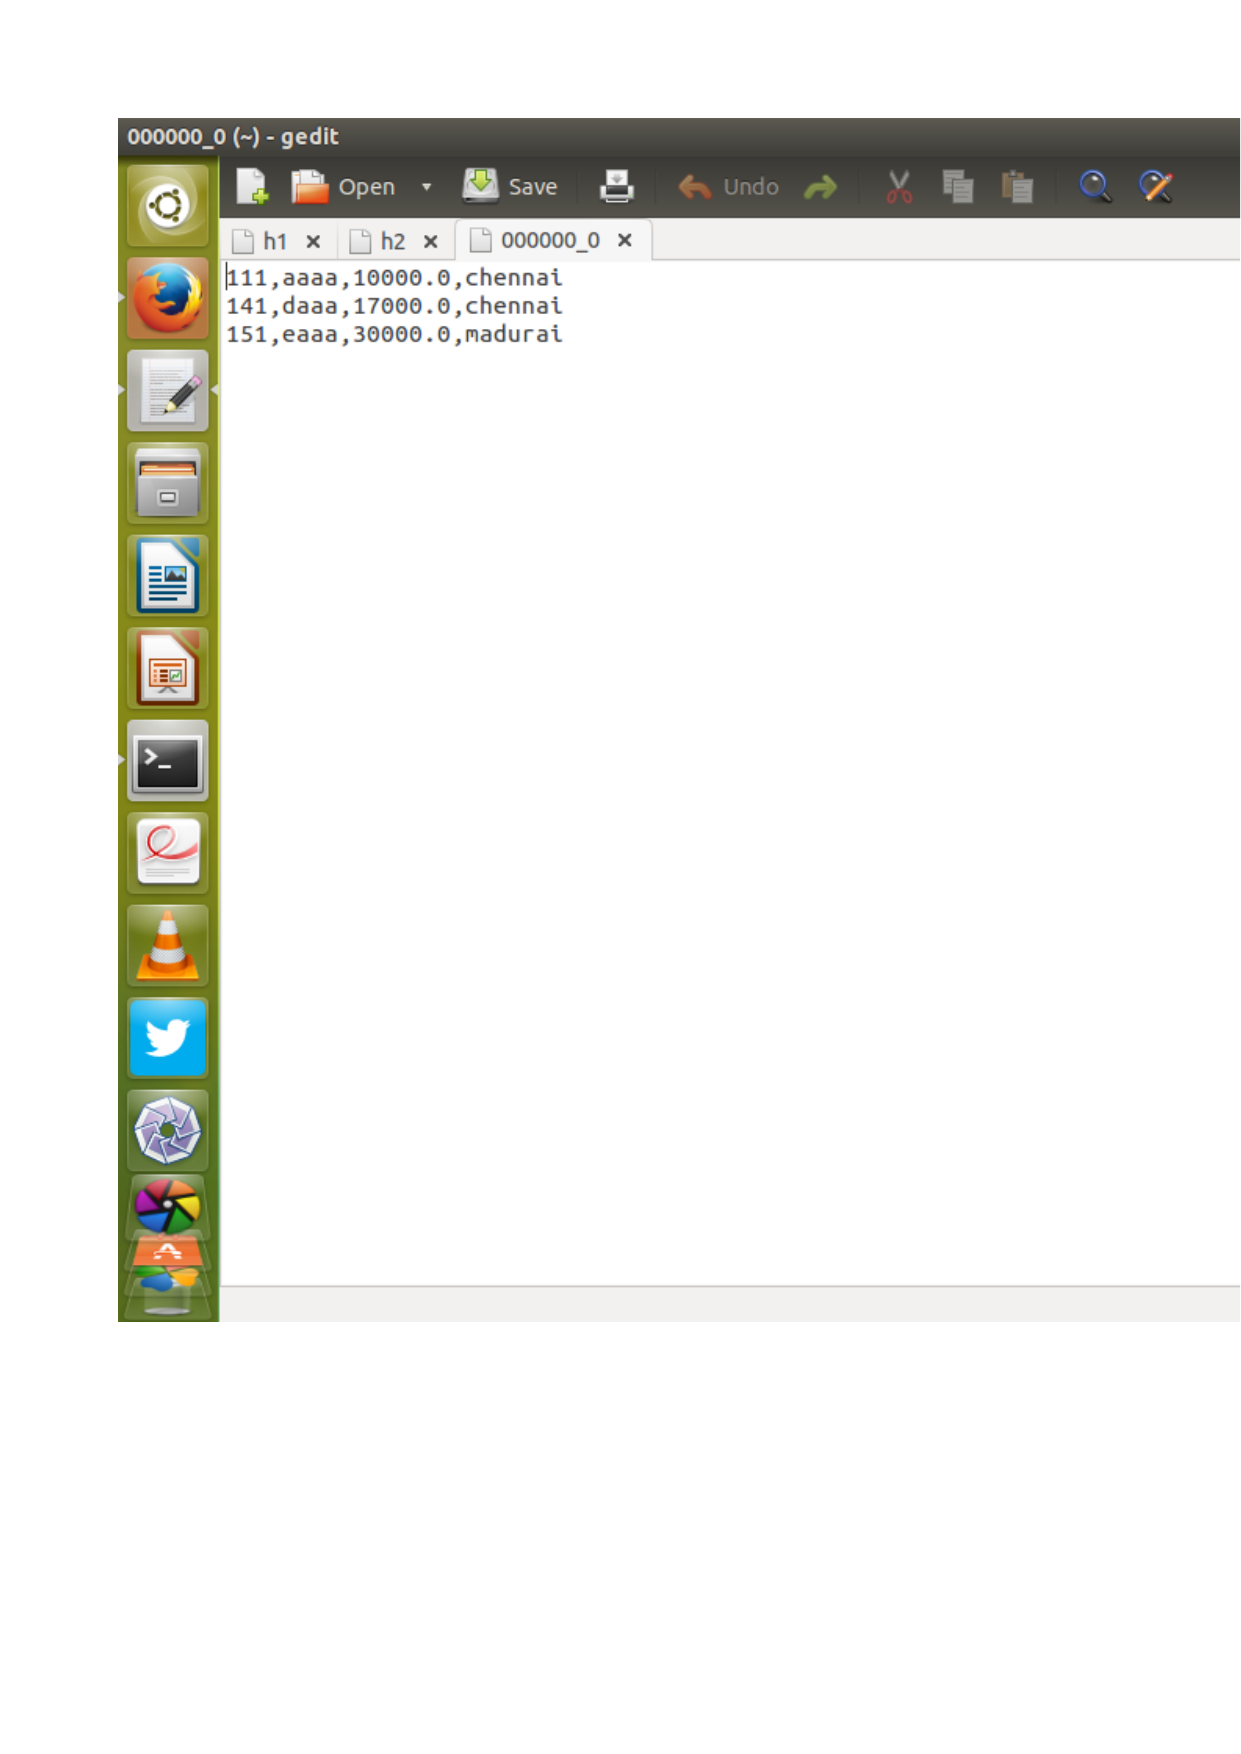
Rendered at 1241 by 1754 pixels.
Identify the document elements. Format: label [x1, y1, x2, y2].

picture [118, 118, 1241, 1322]
